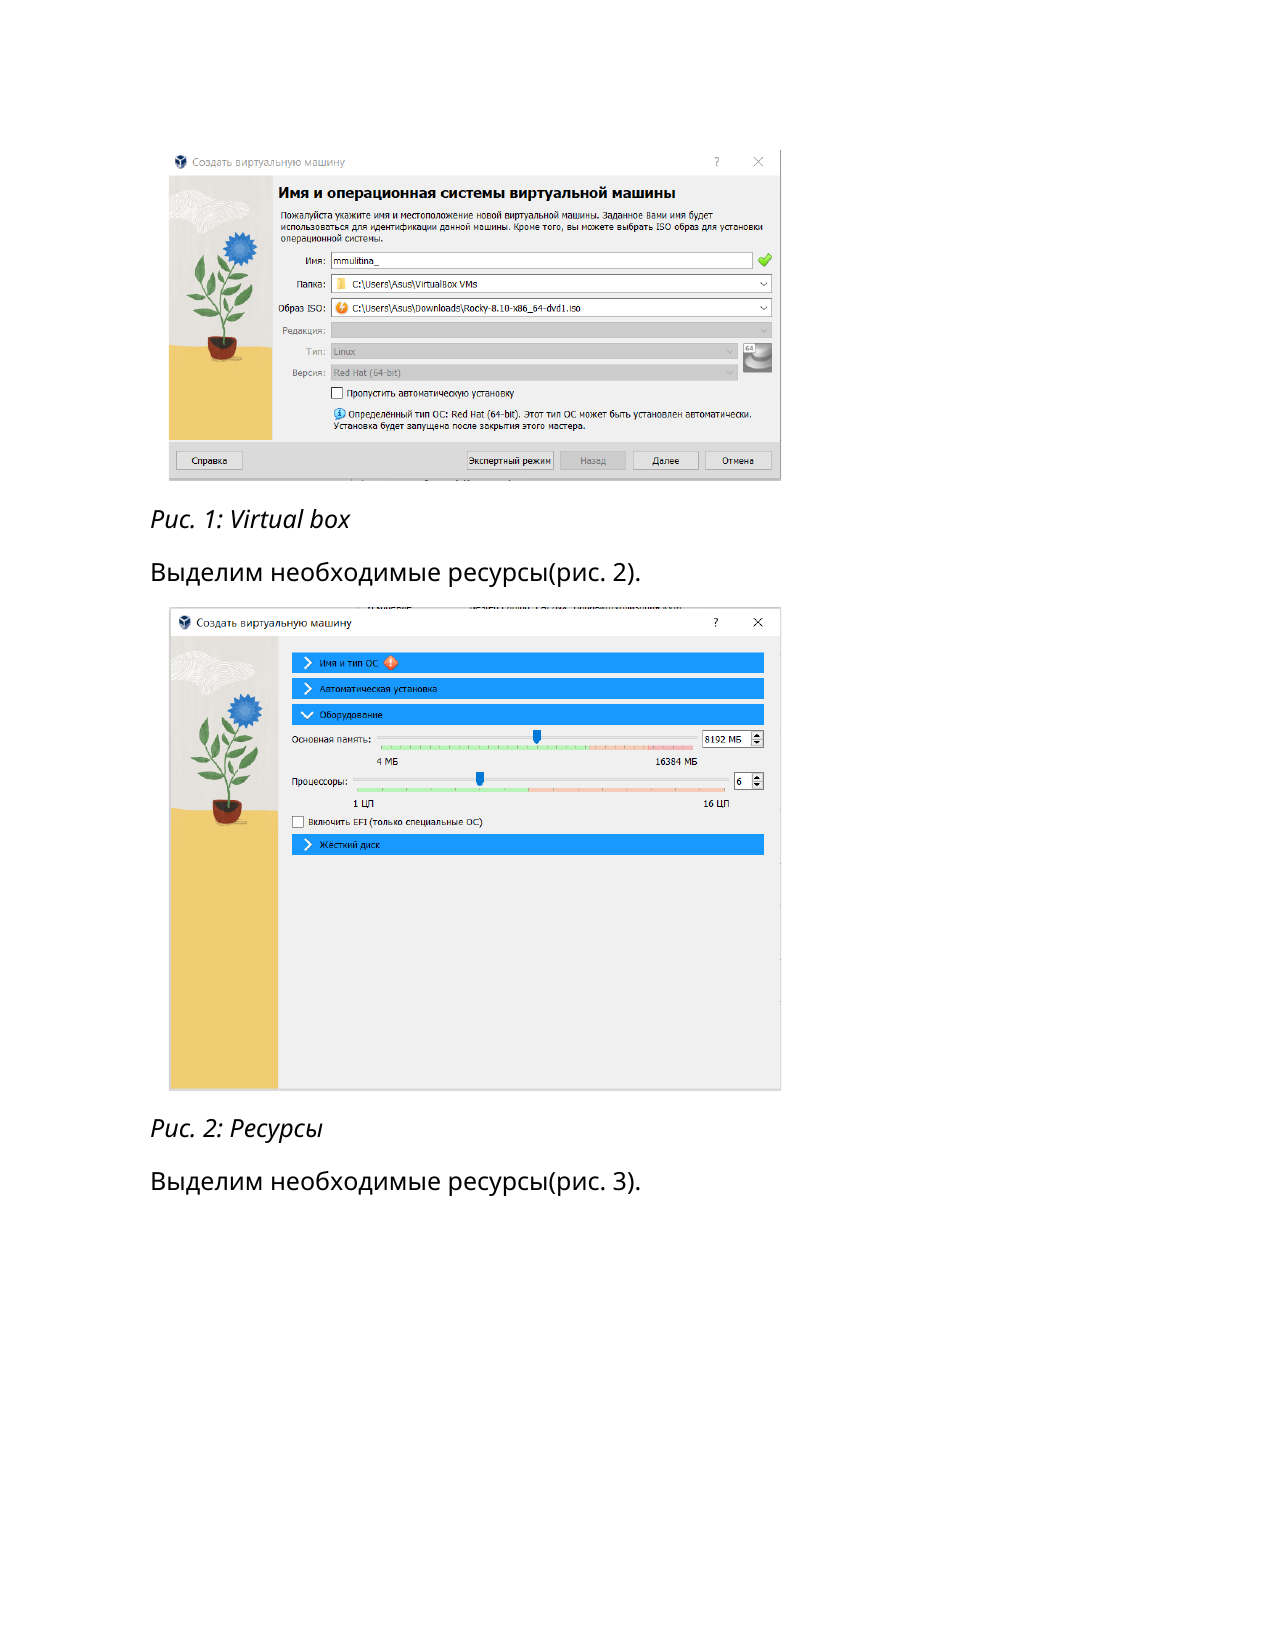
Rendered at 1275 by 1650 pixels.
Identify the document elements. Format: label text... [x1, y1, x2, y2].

picture [168, 150, 782, 481]
text Рис. 1: Virtual box [150, 502, 1125, 536]
text Выделим необходимые ресурсы(рис. 3). [150, 1164, 1125, 1198]
picture [168, 607, 782, 1091]
text Рис. 2: Ресурсы [150, 1111, 1125, 1145]
text Выделим необходимые ресурсы(рис. 2). [150, 554, 1125, 589]
